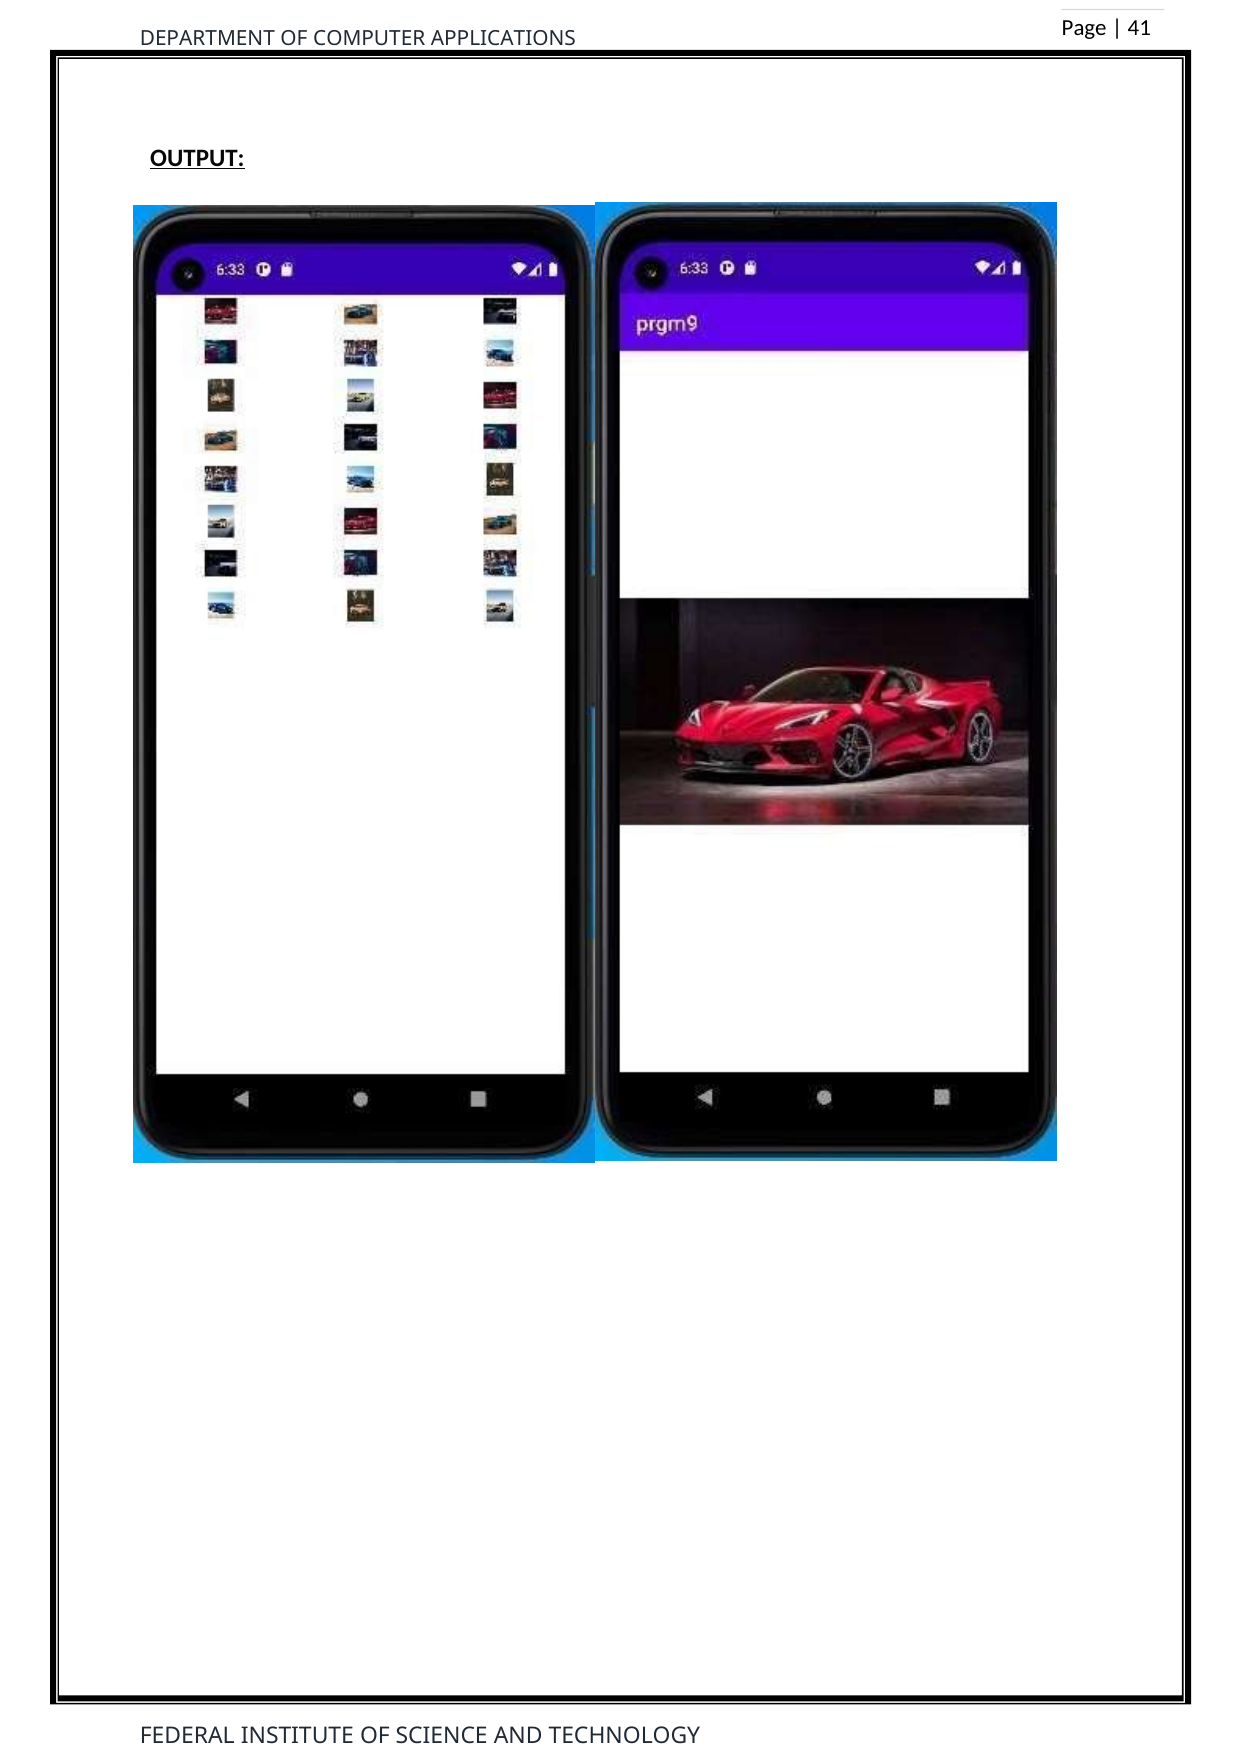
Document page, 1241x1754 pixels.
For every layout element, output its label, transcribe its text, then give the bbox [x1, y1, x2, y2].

text OUTPUT: [150, 142, 1198, 172]
picture [133, 202, 1057, 1163]
